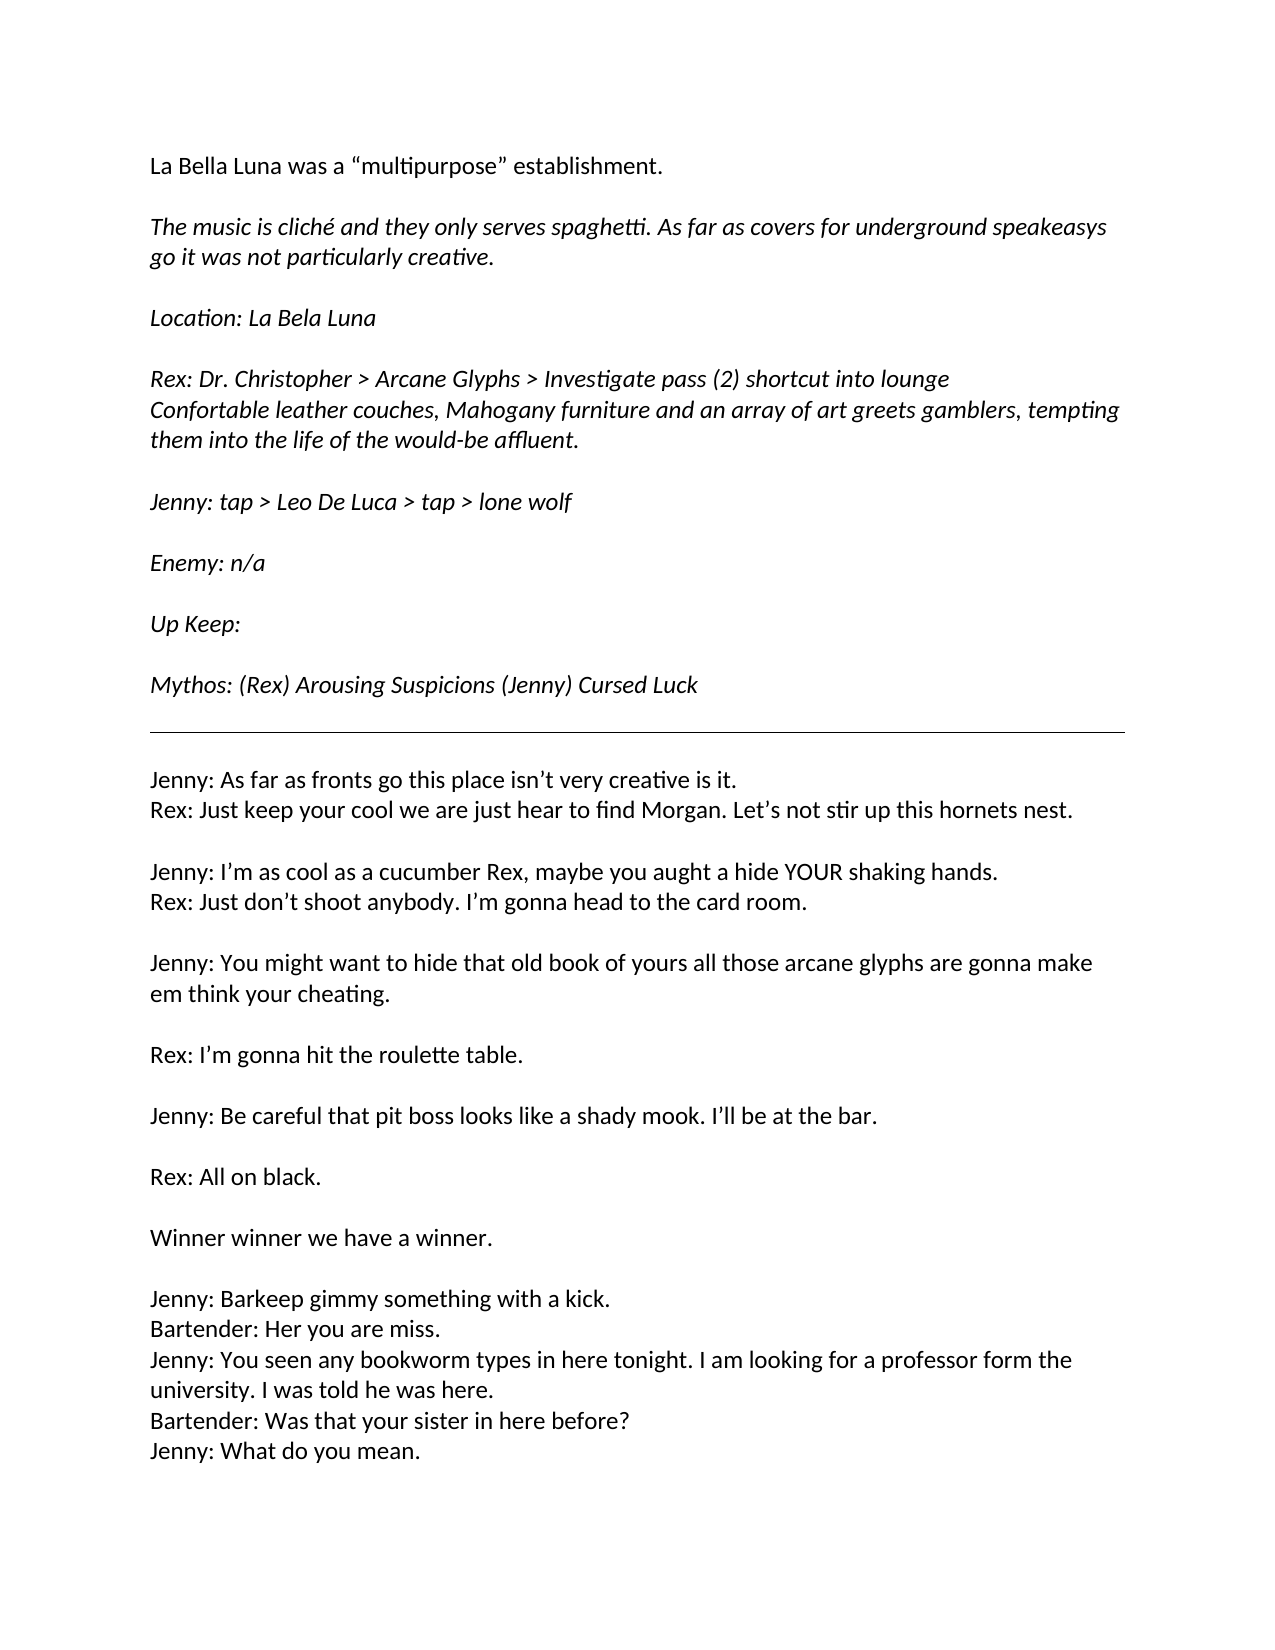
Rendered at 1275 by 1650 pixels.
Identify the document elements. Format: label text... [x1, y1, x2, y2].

text Location: La Bela Luna [150, 303, 1125, 333]
text Rex: All on black. [150, 1161, 1125, 1191]
text Jenny: tap > Leo De Luca > tap > lone wolf [150, 486, 1125, 516]
text Rex: I’m gonna hit the roulette table. [150, 1039, 1125, 1069]
text Bartender: Was that your sister in here before? [150, 1405, 1125, 1436]
text Bartender: Her you are miss. [150, 1313, 1125, 1344]
text Confortable leather couches, Mahogany furniture and an array of art greets gamblers, tempting them into the life of the would-be affluent. [150, 394, 1125, 455]
text The music is cliché and they only serves spaghetti. As far as covers for underground speakeasys go it was not particularly creative. [150, 211, 1125, 272]
text Up Keep: [150, 608, 1125, 638]
text Jenny: What do you mean. [150, 1436, 1125, 1466]
text Mythos: (Rex) Arousing Suspicions (Jenny) Cursed Luck [150, 669, 1125, 699]
text Rex: Dr. Christopher > Arcane Glyphs > Investigate pass (2) shortcut into lounge [150, 364, 1125, 394]
text La Bella Luna was a “multipurpose” establishment. [150, 150, 1125, 181]
text Winner winner we have a winner. [150, 1222, 1125, 1252]
text Jenny: As far as fronts go this place isn’t very creative is it. [150, 764, 1125, 794]
text Rex: Just don’t shoot anybody. I’m gonna head to the card room. [150, 886, 1125, 917]
text Enemy: n/a [150, 547, 1125, 577]
text Jenny: You seen any bookworm types in here tonight. I am looking for a professor form the university. I was told he was here. [150, 1344, 1125, 1405]
text Jenny: You might want to hide that old book of yours all those arcane glyphs are gonna make em think your cheating. [150, 947, 1125, 1008]
text Jenny: Be careful that pit boss looks like a shady mook. I’ll be at the bar. [150, 1100, 1125, 1130]
text Jenny: Barkeep gimmy something with a kick. [150, 1283, 1125, 1313]
text Jenny: I’m as cool as a cucumber Rex, maybe you aught a hide YOUR shaking hands. [150, 856, 1125, 886]
text Rex: Just keep your cool we are just hear to find Morgan. Let’s not stir up this hornets nest. [150, 794, 1125, 825]
